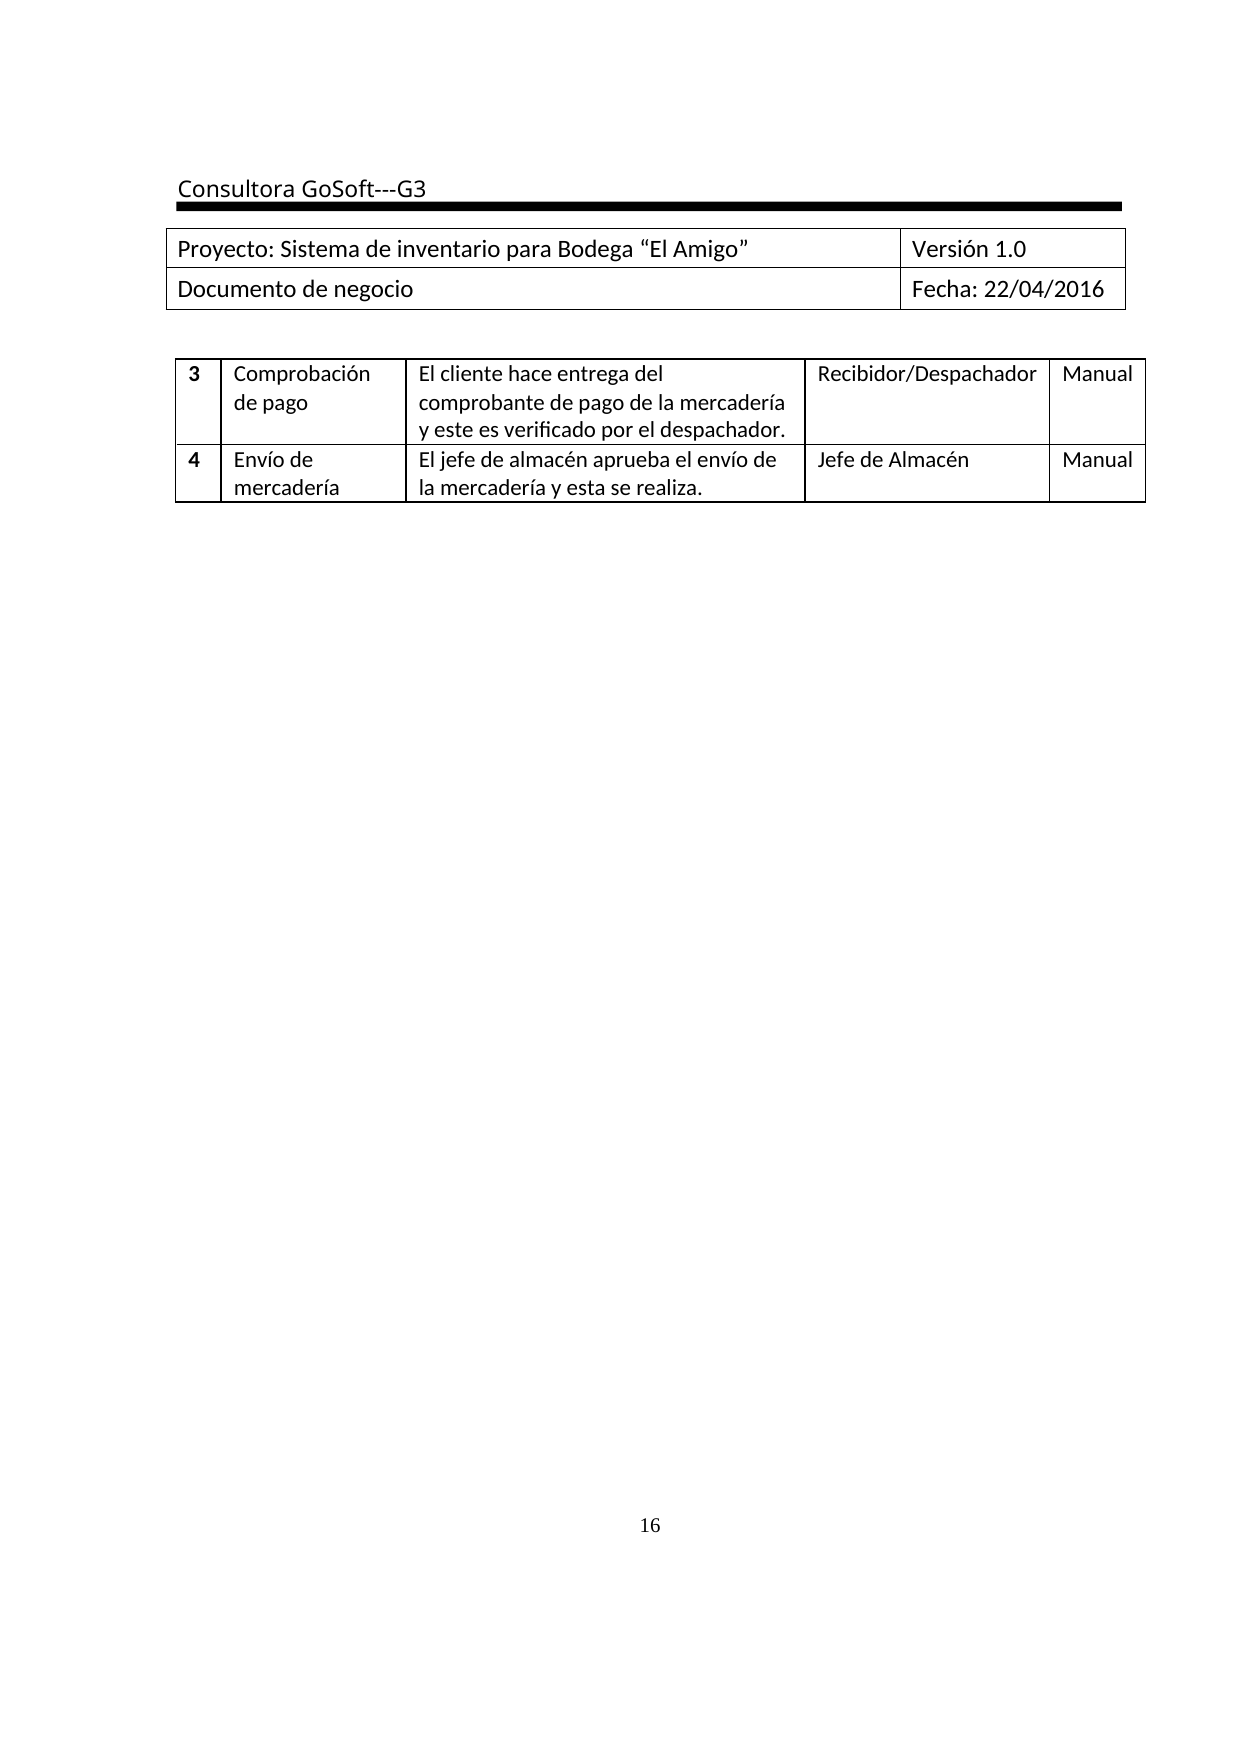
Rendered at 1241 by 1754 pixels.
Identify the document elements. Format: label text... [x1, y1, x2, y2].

table_cell El jefe de almacén aprueba el envío de la mercadería y esta se realiza. [407, 445, 804, 501]
table_cell Manual [1050, 445, 1145, 501]
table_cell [806, 360, 1049, 444]
table_cell Jefe de Almacén [806, 445, 1049, 501]
table_cell Envío de mercadería [222, 445, 405, 501]
table_cell Manual [1050, 360, 1145, 444]
table_cell 4 [176, 445, 220, 501]
table_cell El cliente hace entrega del comprobante de pago de la mercadería y este es verificado por el despachador. [407, 360, 804, 444]
table_cell 3 [176, 360, 220, 444]
table_cell Comprobación de pago [222, 360, 405, 444]
